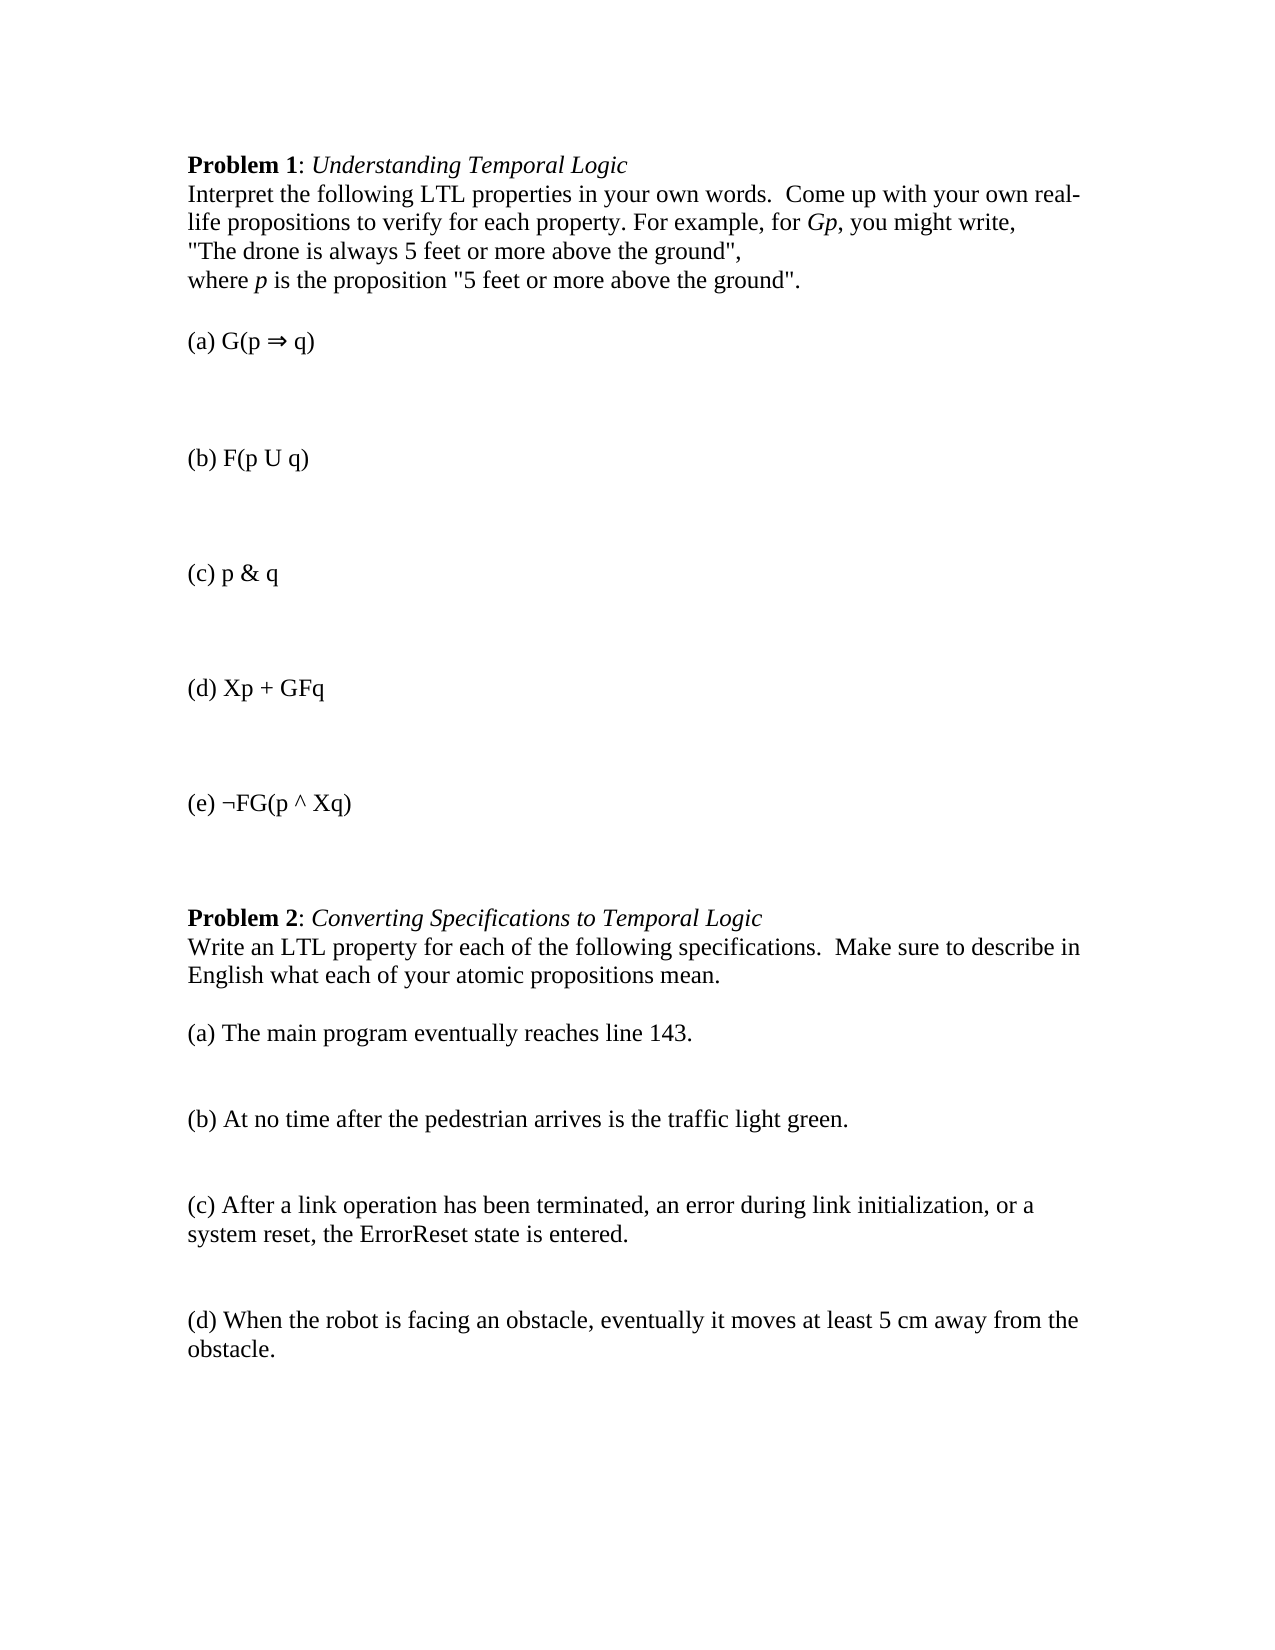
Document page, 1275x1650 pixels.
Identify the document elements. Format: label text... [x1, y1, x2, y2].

text Interpret the following LTL properties in your own words. Come up with your own real-life propositions to verify for each property. For example, for Gp, you might write, [187, 179, 1087, 236]
text (a) G(p ⇒ q) [187, 322, 1087, 357]
text Write an LTL property for each of the following specifications. Make sure to describe in English what each of your atomic propositions mean. [187, 932, 1087, 989]
text (b) At no time after the pedestrian arrives is the traffic light green. [187, 1104, 1087, 1133]
text "The drone is always 5 feet or more above the ground", [187, 236, 1087, 265]
text (c) After a link operation has been terminated, an error during link initialization, or a system reset, the ErrorReset state is entered. [187, 1190, 1087, 1248]
text (a) The main program eventually reaches line 143. [187, 1018, 1087, 1047]
text (b) F(p U q) [187, 443, 1087, 472]
text (e) ¬FG(p ^ Xq) [187, 788, 1087, 817]
text where p is the proposition "5 feet or more above the ground". [187, 265, 1087, 294]
text Problem 2: Converting Specifications to Temporal Logic [187, 903, 1087, 932]
text Problem 1: Understanding Temporal Logic [187, 150, 1087, 179]
text (d) When the robot is facing an obstacle, eventually it moves at least 5 cm away from the obstacle. [187, 1305, 1087, 1363]
text (d) Xp + GFq [187, 673, 1087, 702]
text (c) p & q [187, 558, 1087, 587]
